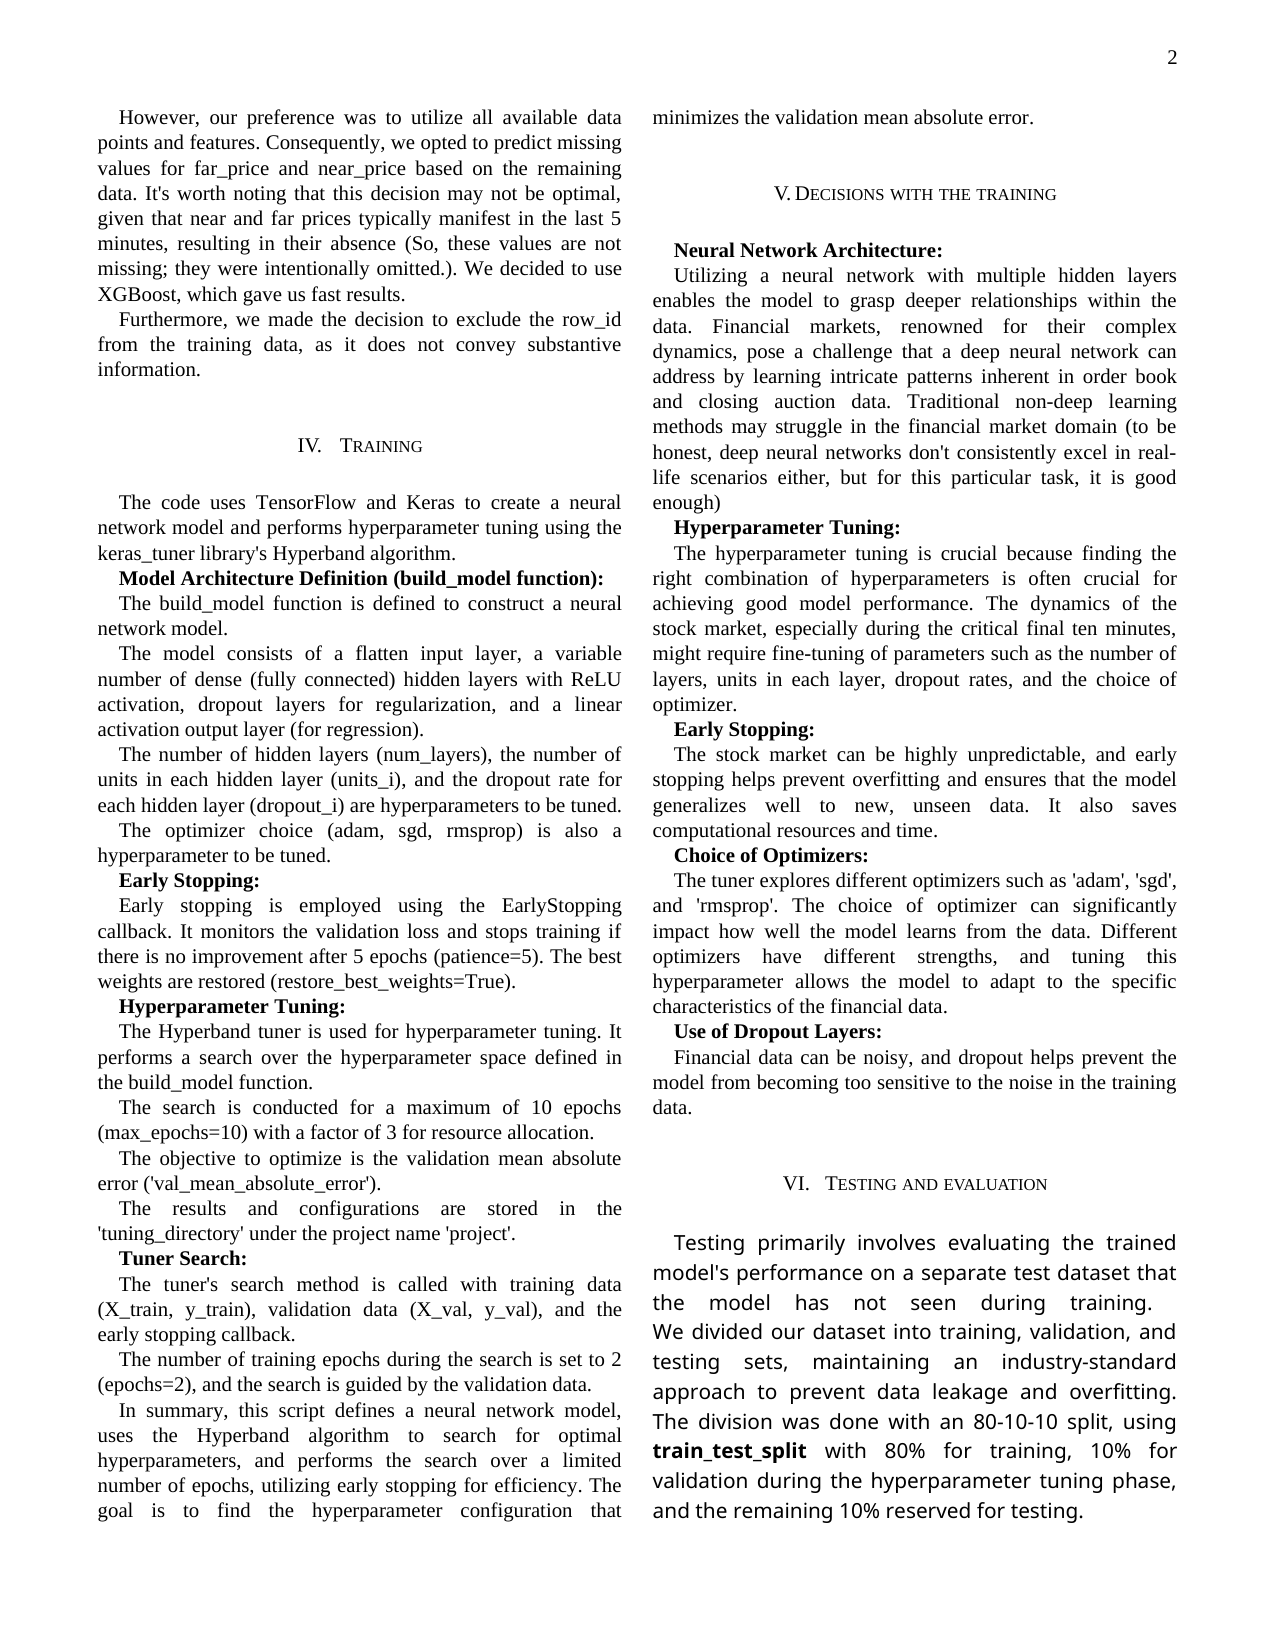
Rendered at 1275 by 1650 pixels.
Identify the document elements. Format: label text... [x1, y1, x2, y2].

text The objective to optimize is the validation mean absolute error ('val_mean_absolute_error'). [97, 1146, 622, 1195]
text Early stopping is employed using the EarlyStopping callback. It monitors the validation loss and stops training if there is no improvement after 5 epochs (patience=5). The best weights are restored (restore_best_weights=True). [97, 893, 622, 993]
text The tuner's search method is called with training data (X_train, y_train), validation data (X_val, y_val), and the early stopping callback. [97, 1272, 622, 1346]
subtitle Decisions with the training [652, 180, 1177, 204]
text The Hyperband tuner is used for hyperparameter tuning. It performs a search over the hyperparameter space defined in the build_model function. [97, 1019, 622, 1094]
text Tuner Search: [97, 1246, 622, 1270]
text The number of training epochs during the search is set to 2 (epochs=2), and the search is guided by the validation data. [97, 1347, 622, 1396]
text Early Stopping: [652, 717, 1177, 741]
text Use of Dropout Layers: [652, 1019, 1177, 1043]
text The code uses TensorFlow and Keras to create a neural network model and performs hyperparameter tuning using the keras_tuner library's Hyperband algorithm. [97, 490, 622, 564]
subtitle Testing and evaluation [652, 1171, 1177, 1194]
text Financial data can be noisy, and dropout helps prevent the model from becoming too sensitive to the noise in the training data. [652, 1045, 1177, 1119]
text The model consists of a flatten input layer, a variable number of dense (fully connected) hidden layers with ReLU activation, dropout layers for regularization, and a linear activation output layer (for regression). [97, 641, 622, 741]
text The tuner explores different optimizers such as 'adam', 'sgd', and 'rmsprop'. The choice of optimizer can significantly impact how well the model learns from the data. Different optimizers have different strengths, and tuning this hyperparameter allows the model to adapt to the specific characteristics of the financial data. [652, 868, 1177, 1018]
text The optimizer choice (adam, sgd, rmsprop) is also a hyperparameter to be tuned. [97, 818, 622, 867]
text The number of hidden layers (num_layers), the number of units in each hidden layer (units_i), and the dropout rate for each hidden layer (dropout_i) are hyperparameters to be tuned. [97, 742, 622, 817]
text Utilizing a neural network with multiple hidden layers enables the model to grasp deeper relationships within the data. Financial markets, renowned for their complex dynamics, pose a challenge that a deep neural network can address by learning intricate patterns inherent in order book and closing auction data. Traditional non-deep learning methods may struggle in the financial market domain (to be honest, deep neural networks don't consistently excel in real-life scenarios either, but for this particular task, it is good enough) [652, 263, 1177, 514]
text However, our preference was to utilize all available data points and features. Consequently, we opted to predict missing values for far_price and near_price based on the remaining data. It's worth noting that this decision may not be optimal, given that near and far prices typically manifest in the last 5 minutes, resulting in their absence (So, these values are not missing; they were intentionally omitted.). We decided to use XGBoost, which gave us fast results. [97, 105, 622, 306]
text The search is conducted for a maximum of 10 epochs (max_epochs=10) with a factor of 3 for resource allocation. [97, 1095, 622, 1144]
subtitle Training [97, 432, 622, 457]
text In summary, this script defines a neural network model, uses the Hyperband algorithm to search for optimal hyperparameters, and performs the search over a limited number of epochs, utilizing early stopping for efficiency. The goal is to find the hyperparameter configuration that minimizes the validation mean absolute error. [97, 1398, 622, 1522]
text The hyperparameter tuning is crucial because finding the right combination of hyperparameters is often crucial for achieving good model performance. The dynamics of the stock market, especially during the critical final ten minutes, might require fine-tuning of parameters such as the number of layers, units in each layer, dropout rates, and the choice of optimizer. [652, 541, 1177, 716]
text Neural Network Architecture: [652, 238, 1177, 262]
text Early Stopping: [97, 868, 622, 892]
text The stock market can be highly unpredictable, and early stopping helps prevent overfitting and ensures that the model generalizes well to new, unseen data. It also saves computational resources and time. [652, 742, 1177, 842]
text Hyperparameter Tuning: [652, 515, 1177, 539]
text Testing primarily involves evaluating the trained model's performance on a separate test dataset that the model has not seen during training. We divided our dataset into training, validation, and testing sets, maintaining an industry-standard approach to prevent data leakage and overfitting. The division was done with an 80-10-10 split, using train_test_split with 80% for training, 10% for validation during the hyperparameter tuning phase, and the remaining 10% reserved for testing. [652, 1228, 1177, 1525]
text Model Architecture Definition (build_model function): [97, 566, 622, 590]
text The build_model function is defined to construct a neural network model. [97, 591, 622, 640]
text Furthermore, we made the decision to exclude the row_id from the training data, as it does not convey substantive information. [97, 307, 622, 381]
text The results and configurations are stored in the 'tuning_directory' under the project name 'project'. [97, 1196, 622, 1245]
text Hyperparameter Tuning: [97, 994, 622, 1018]
text Choice of Optimizers: [652, 843, 1177, 867]
